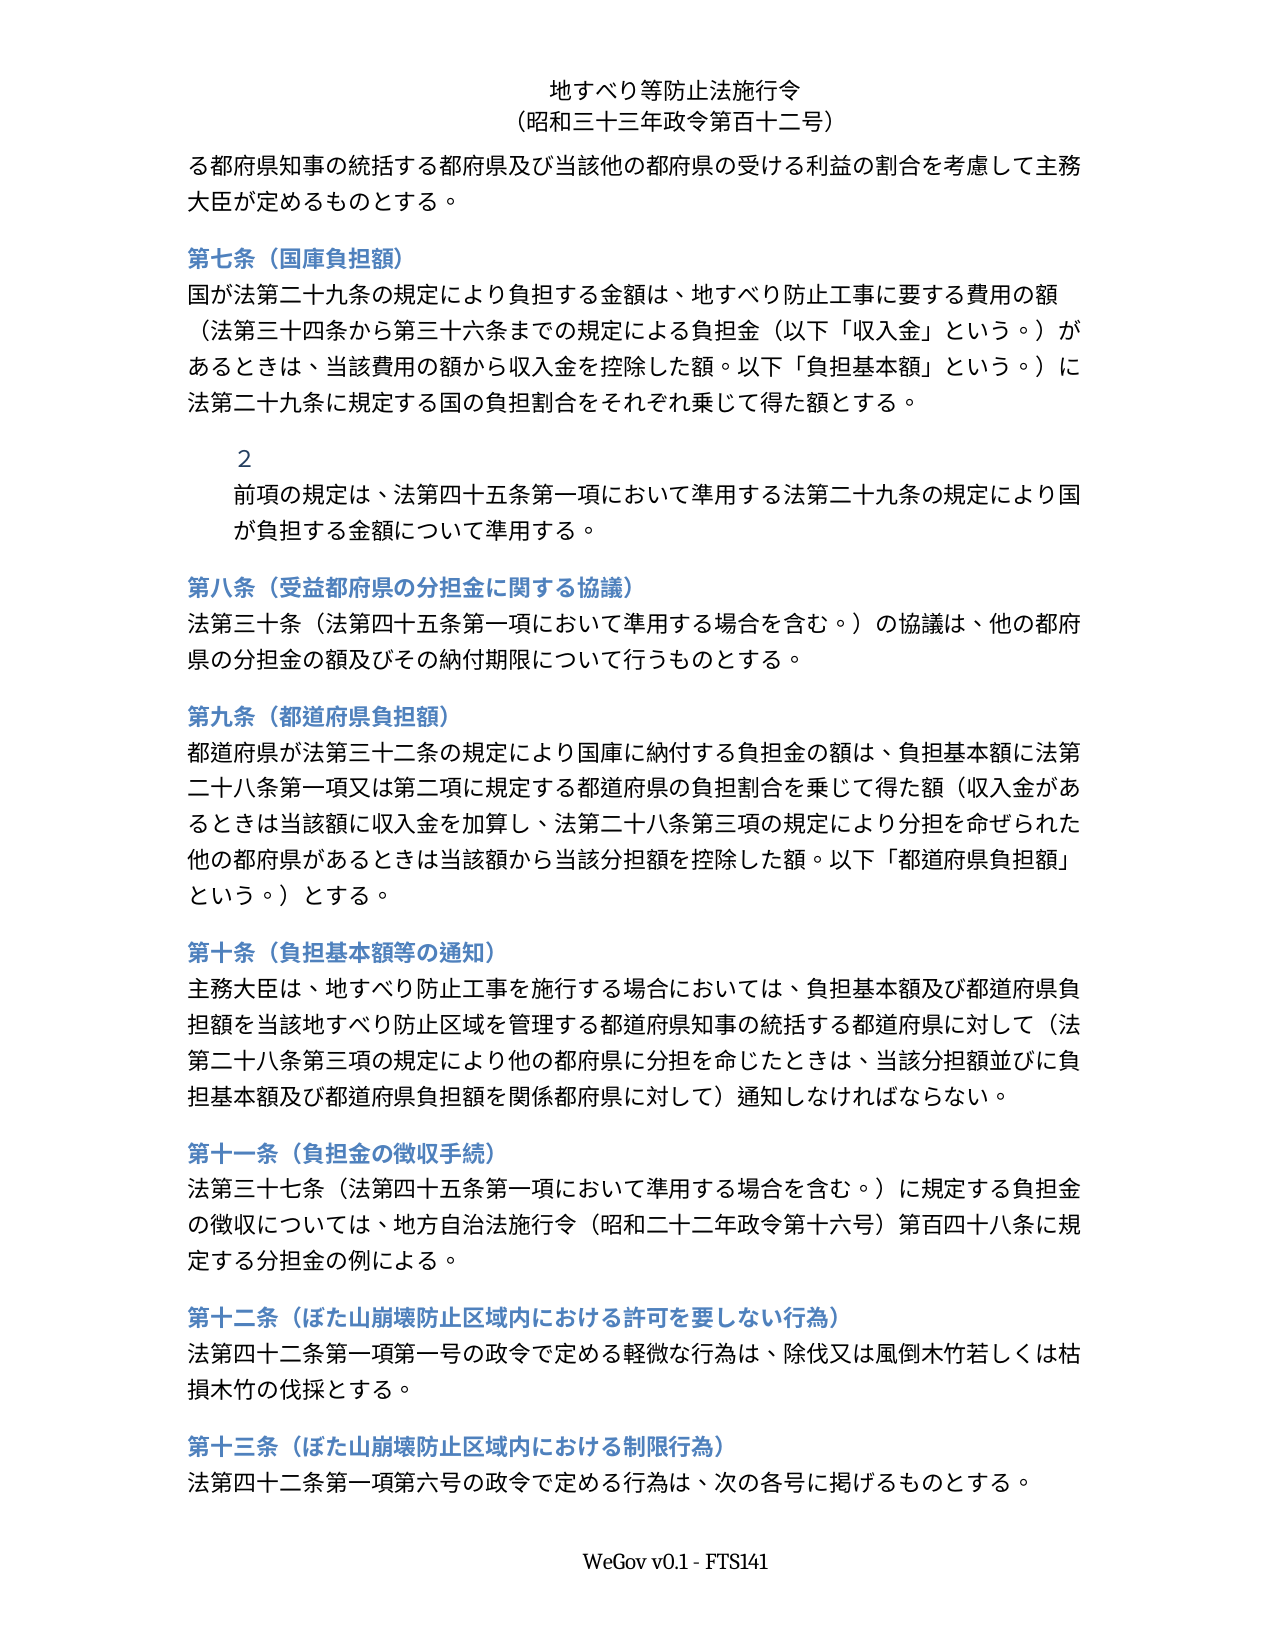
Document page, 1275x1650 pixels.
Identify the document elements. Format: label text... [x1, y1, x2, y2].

text 法第二十八条第三項の規定により他の都府県に分担させる負担金の額は、地すべり防止工事によつて当該他の都府県の受ける利益の程度並びに当該地すべり防止区域を管理する都府県知事の統括する都府県及び当該他の都府県の受ける利益の割合を考慮して主務大臣が定めるものとする。 [187, 150, 1087, 217]
subtitle 第十条（負担基本額等の通知） [187, 937, 1087, 968]
text 法第四十二条第一項第六号の政令で定める行為は、次の各号に掲げるものとする。 [187, 1467, 1087, 1498]
text 都道府県が法第三十二条の規定により国庫に納付する負担金の額は、負担基本額に法第二十八条第一項又は第二項に規定する都道府県の負担割合を乗じて得た額（収入金があるときは当該額に収入金を加算し、法第二十八条第三項の規定により分担を命ぜられた他の都府県があるときは当該額から当該分担額を控除した額。以下「都道府県負担額」という。）とする。 [187, 736, 1087, 911]
text 法第四十二条第一項第一号の政令で定める軽微な行為は、除伐又は風倒木竹若しくは枯損木竹の伐採とする。 [187, 1338, 1087, 1405]
text 国が法第二十九条の規定により負担する金額は、地すべり防止工事に要する費用の額（法第三十四条から第三十六条までの規定による負担金（以下「収入金」という。）があるときは、当該費用の額から収入金を控除した額。以下「負担基本額」という。）に法第二十九条に規定する国の負担割合をそれぞれ乗じて得た額とする。 [187, 279, 1087, 418]
subtitle 第十二条（ぼた山崩壊防止区域内における許可を要しない行為） [187, 1302, 1087, 1333]
subtitle 第九条（都道府県負担額） [187, 701, 1087, 732]
subtitle 第八条（受益都府県の分担金に関する協議） [187, 572, 1087, 603]
text 法第三十七条（法第四十五条第一項において準用する場合を含む。）に規定する負担金の徴収については、地方自治法施行令（昭和二十二年政令第十六号）第百四十八条に規定する分担金の例による。 [187, 1173, 1087, 1277]
subtitle 第七条（国庫負担額） [187, 243, 1087, 274]
text 法第三十条（法第四十五条第一項において準用する場合を含む。）の協議は、他の都府県の分担金の額及びその納付期限について行うものとする。 [187, 608, 1087, 675]
text 主務大臣は、地すべり防止工事を施行する場合においては、負担基本額及び都道府県負担額を当該地すべり防止区域を管理する都道府県知事の統括する都道府県に対して（法第二十八条第三項の規定により他の都府県に分担を命じたときは、当該分担額並びに負担基本額及び都道府県負担額を関係都府県に対して）通知しなければならない。 [187, 973, 1087, 1112]
text 前項の規定は、法第四十五条第一項において準用する法第二十九条の規定により国が負担する金額について準用する。 [233, 479, 1087, 546]
subtitle ２ [233, 443, 1087, 474]
subtitle 第十三条（ぼた山崩壊防止区域内における制限行為） [187, 1431, 1087, 1462]
subtitle 第十一条（負担金の徴収手続） [187, 1137, 1087, 1169]
